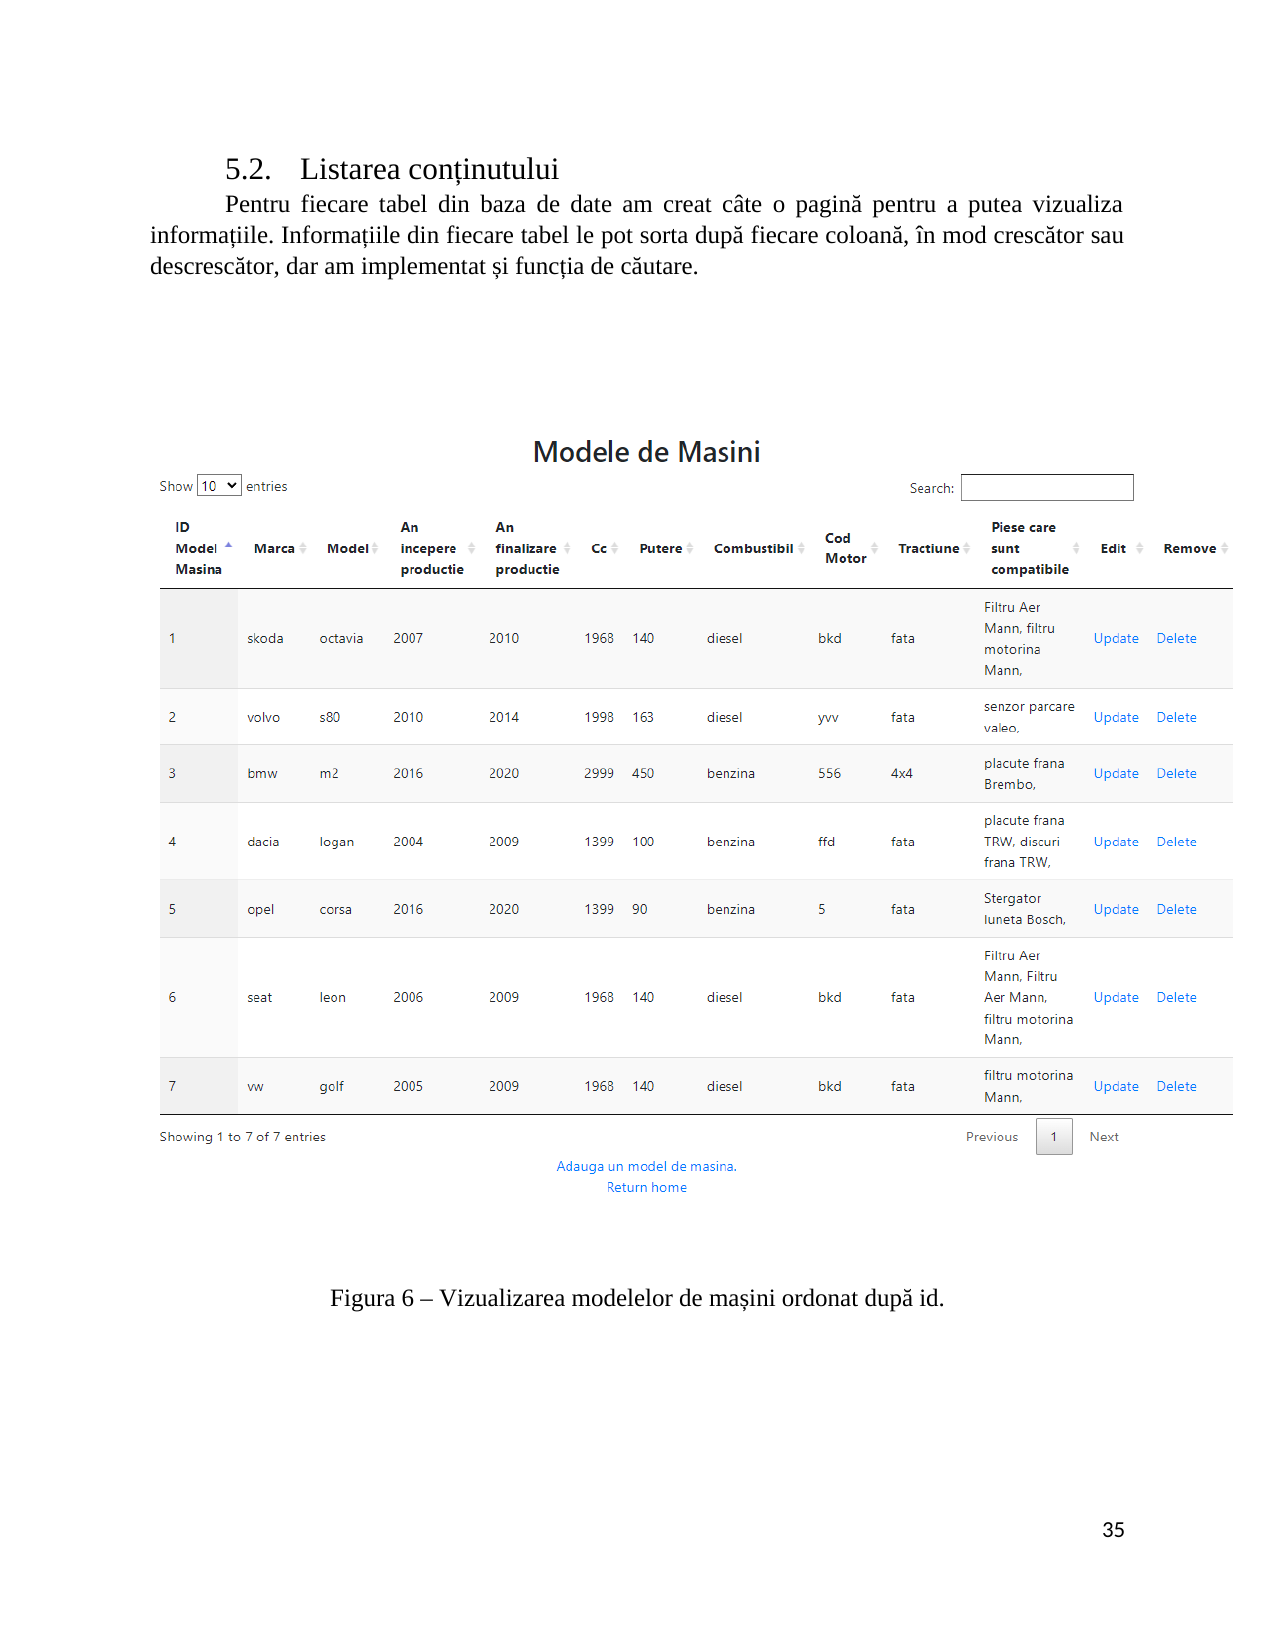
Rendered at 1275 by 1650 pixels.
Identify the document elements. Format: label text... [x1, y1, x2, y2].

text Figura 6 – Vizualizarea modelelor de mașini ordonat după id. [150, 1283, 1125, 1312]
picture [98, 434, 1275, 1214]
subtitle Listarea conținutului [225, 150, 1125, 186]
text Pentru fiecare tabel din baza de date am creat câte o pagină pentru a putea vizualiza informațiile. Informațiile din fiecare tabel le pot sorta după fiecare coloană, în mod crescător sau descrescător, dar am implementat și funcția de căutare. [150, 189, 1125, 279]
